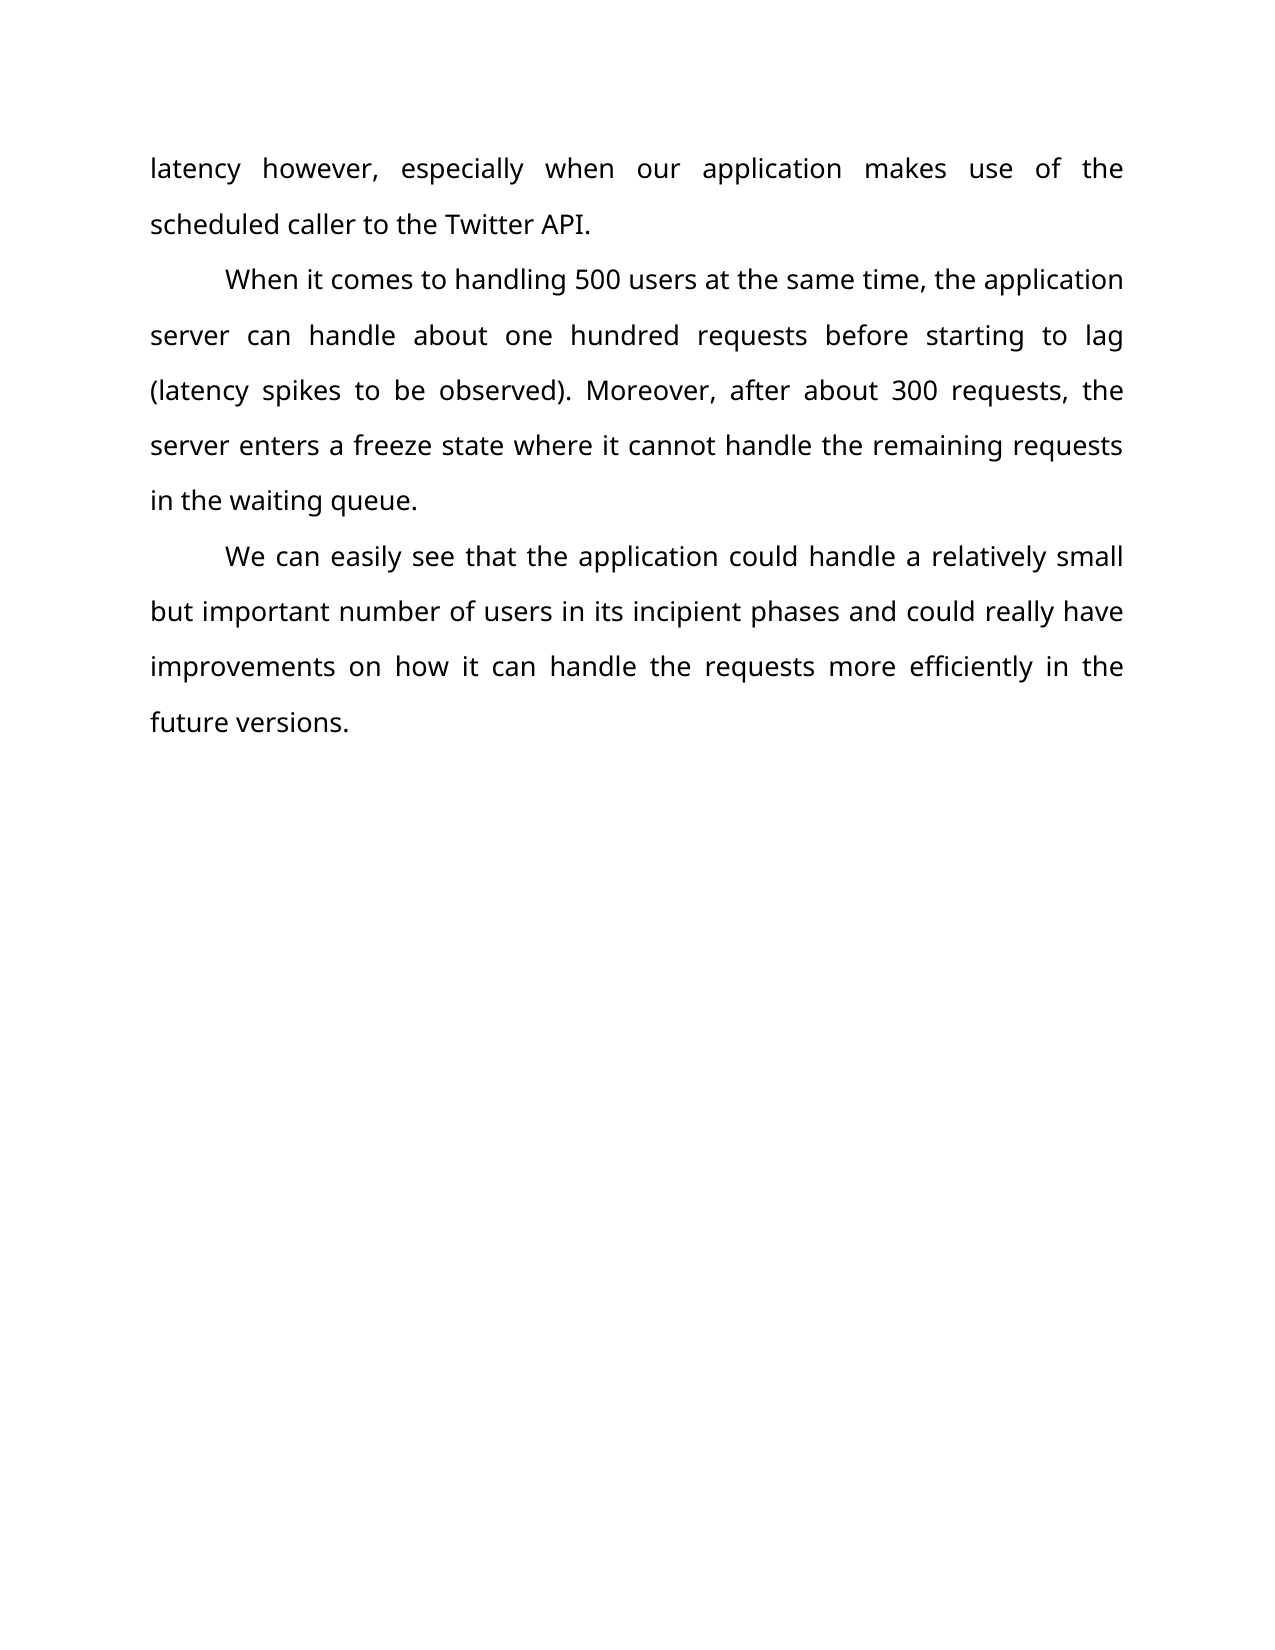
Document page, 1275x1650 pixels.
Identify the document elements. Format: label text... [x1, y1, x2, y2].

text When it comes to handling 500 users at the same time, the application server can handle about one hundred requests before starting to lag (latency spikes to be observed). Moreover, after about 300 requests, the server enters a freeze state where it cannot handle the remaining requests in the waiting queue. [150, 261, 1125, 519]
text We can easily see that the application could handle a relatively small but important number of users in its incipient phases and could really have improvements on how it can handle the requests more efficiently in the future versions. [150, 537, 1125, 740]
